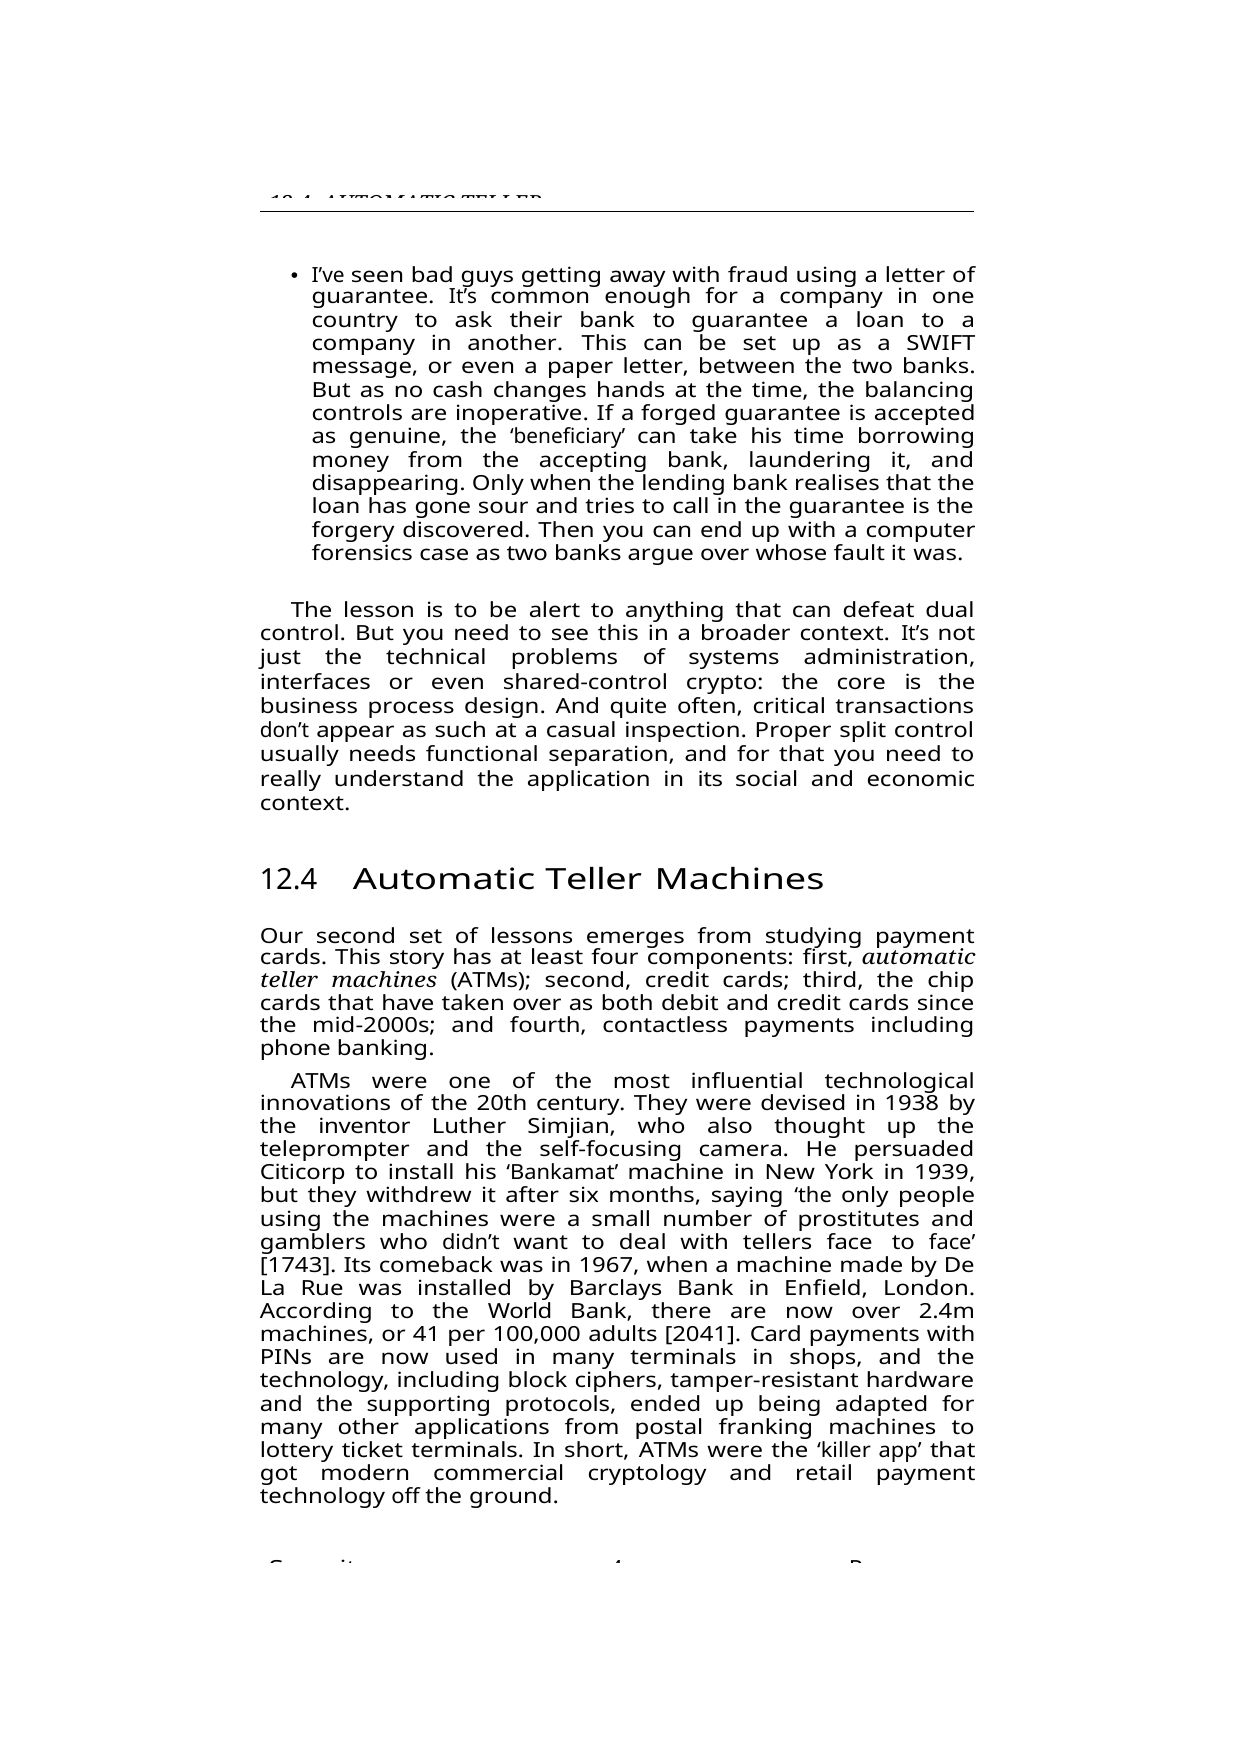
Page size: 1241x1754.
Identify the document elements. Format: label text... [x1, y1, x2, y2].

subtitle Automatic Teller Machines [259, 859, 1065, 898]
text ATMs were one of the most inﬂuential technological innovations of the 20th century. They were devised in 1938 by the inventor Luther Simjian, who also thought up the teleprompter and the self-focusing camera. He persuaded Citicorp to install his ‘Bankamat’ machine in New York in 1939, but they withdrew it after six months, saying ‘the only people using the machines were a small number of prostitutes and gamblers who didn’t want to deal with tellers face to face’ [1743]. Its comeback was in 1967, when a machine made by De La Rue was installed by Barclays Bank in Enfield, London. According to the World Bank, there are now over 2.4m machines, or 41 per 100,000 adults [2041]. Card payments with PINs are now used in many terminals in shops, and the technology, including block ciphers, tamper-resistant hardware and the supporting protocols, ended up being adapted for many other applications from postal franking machines to lottery ticket terminals. In short, ATMs were the ‘killer app’ that got modern commercial cryptology and retail payment technology off the ground. [259, 1070, 975, 1510]
text The lesson is to be alert to anything that can defeat dual control. But you need to see this in a broader context. It’s not just the technical problems of systems administration, interfaces or even shared-control crypto: the core is the business process design. And quite often, critical transactions don’t appear as such at a casual inspection. Proper split control usually needs functional separation, and for that you need to really understand the application in its social and economic context. [259, 598, 975, 817]
list I’ve seen bad guys getting away with fraud using a letter of guarantee. It’s common enough for a company in one country to ask their bank to guarantee a loan to a company in another. This can be set up as a SWIFT message, or even a paper letter, between the two banks. But as no cash changes hands at the time, the balancing controls are inoperative. If a forged guarantee is accepted as genuine, the ‘beneficiary’ can take his time borrowing money from the accepting bank, laundering it, and disappearing. Only when the lending bank realises that the loan has gone sour and tries to call in the guarantee is the forgery discovered. Then you can end up with a computer forensics case as two banks argue over whose fault it was. [291, 263, 975, 567]
text Our second set of lessons emerges from studying payment cards. This story has at least four components: first, automatic teller machines (ATMs); second, credit cards; third, the chip cards that have taken over as both debit and credit cards since the mid-2000s; and fourth, contactless payments including phone banking. [259, 925, 975, 1062]
